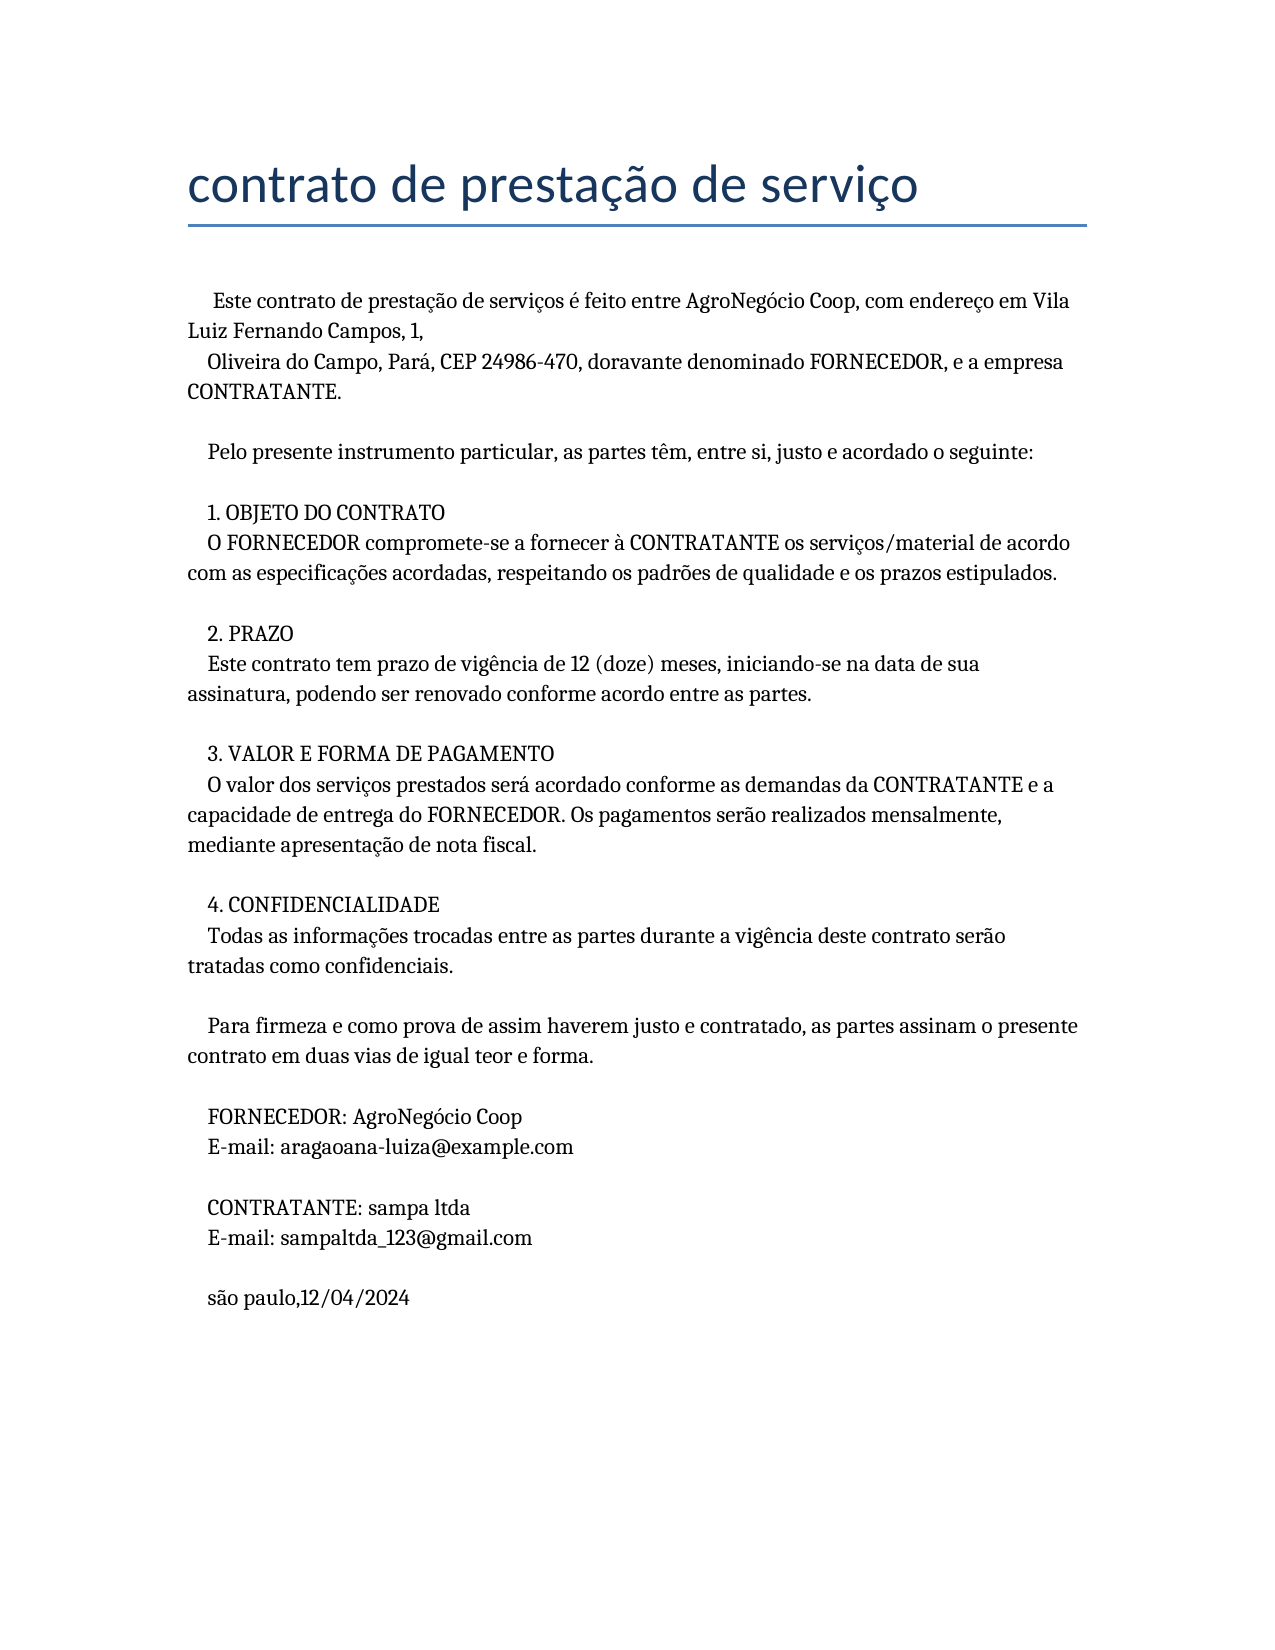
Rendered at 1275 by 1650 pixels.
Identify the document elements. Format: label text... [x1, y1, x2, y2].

text Este contrato de prestação de serviços é feito entre AgroNegócio Coop, com endereço em Vila Luiz Fernando Campos, 1, Oliveira do Campo, Pará, CEP 24986-470, doravante denominado FORNECEDOR, e a empresa CONTRATANTE. Pelo presente instrumento particular, as partes têm, entre si, justo e acordado o seguinte: 1. OBJETO DO CONTRATO O FORNECEDOR compromete-se a fornecer à CONTRATANTE os serviços/material de acordo com as especificações acordadas, respeitando os padrões de qualidade e os prazos estipulados. 2. PRAZO Este contrato tem prazo de vigência de 12 (doze) meses, iniciando-se na data de sua assinatura, podendo ser renovado conforme acordo entre as partes. 3. VALOR E FORMA DE PAGAMENTO O valor dos serviços prestados será acordado conforme as demandas da CONTRATANTE e a capacidade de entrega do FORNECEDOR. Os pagamentos serão realizados mensalmente, mediante apresentação de nota fiscal. 4. CONFIDENCIALIDADE Todas as informações trocadas entre as partes durante a vigência deste contrato serão tratadas como confidenciais. Para firmeza e como prova de assim haverem justo e contratado, as partes assinam o presente contrato em duas vias de igual teor e forma. FORNECEDOR: AgroNegócio Coop E-mail: aragaoana-luiza@example.com CONTRATANTE: sampa ltda E-mail: sampaltda_123@gmail.com são paulo,12/04/2024 [187, 258, 1087, 1372]
title contrato de prestação de serviço [187, 150, 1087, 227]
